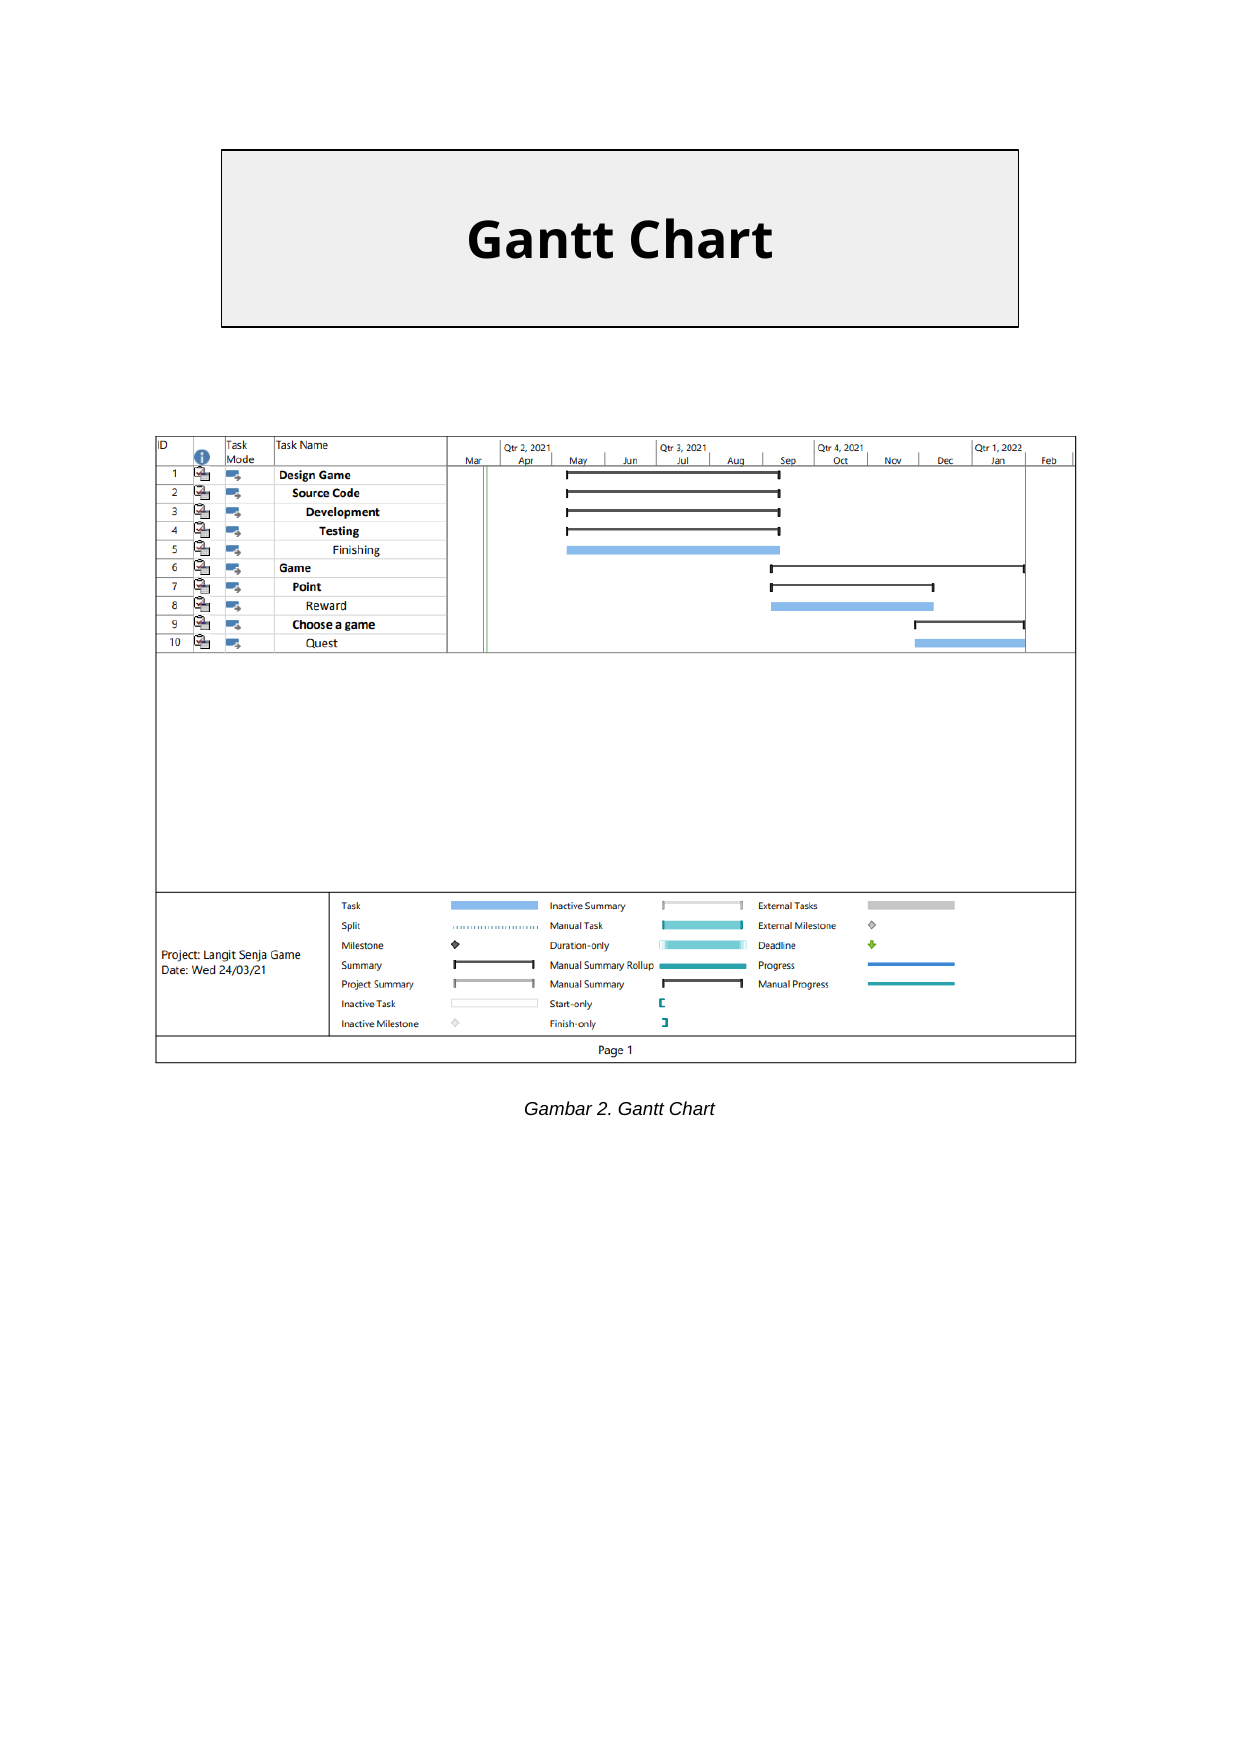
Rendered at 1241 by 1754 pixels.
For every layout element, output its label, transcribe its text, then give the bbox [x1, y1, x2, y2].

text Gambar 2. Gantt Chart [150, 1097, 1090, 1119]
picture [150, 433, 1078, 1068]
